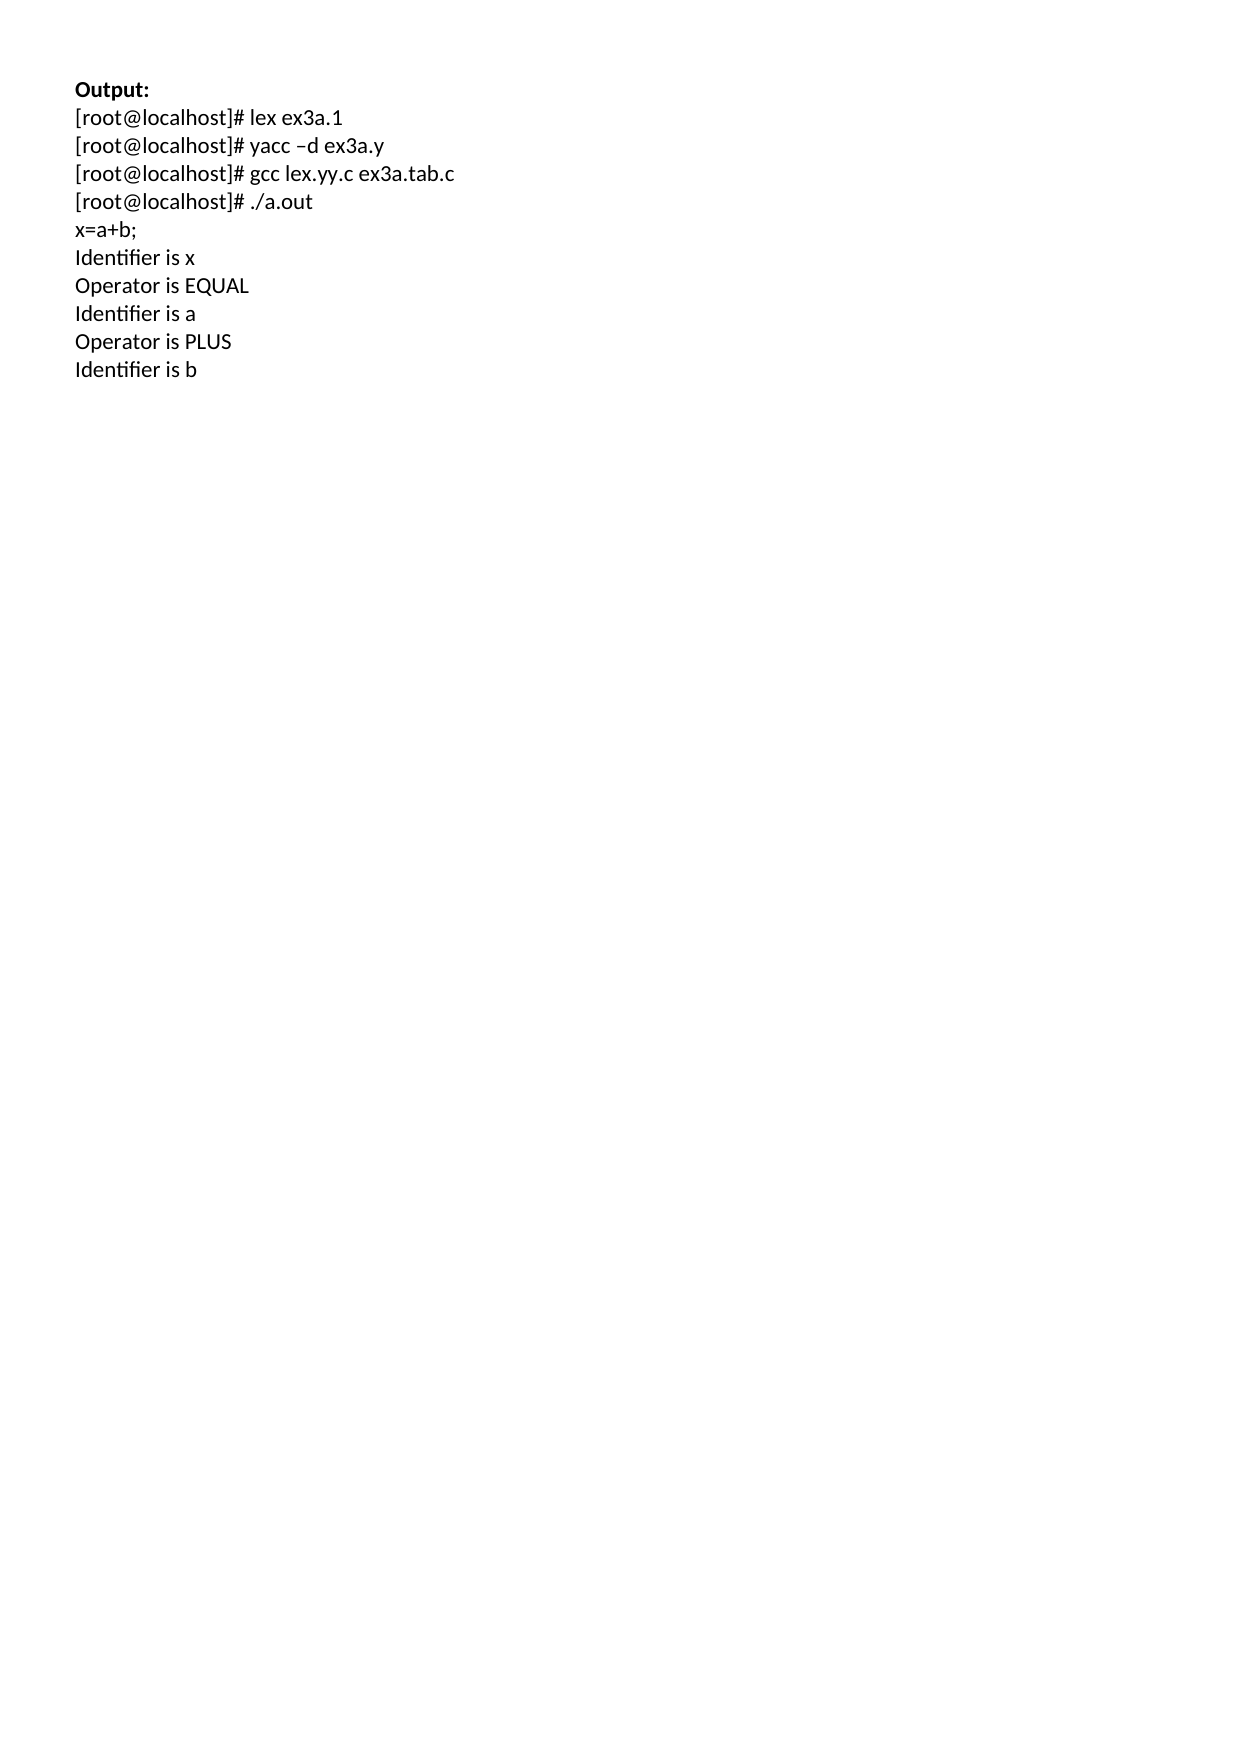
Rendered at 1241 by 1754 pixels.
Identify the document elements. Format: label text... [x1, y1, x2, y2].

text [root@localhost]# lex ex3a.1 [75, 103, 1165, 131]
text [root@localhost]# yacc –d ex3a.y [75, 131, 1165, 159]
text x=a+b; [75, 215, 1165, 243]
text Operator is PLUS [75, 327, 1165, 355]
text Operator is EQUAL [75, 271, 1165, 299]
text [root@localhost]# ./a.out [75, 187, 1165, 215]
text Identifier is a [75, 299, 1165, 327]
text Identifier is b [75, 355, 1165, 383]
text [root@localhost]# gcc lex.yy.c ex3a.tab.c [75, 159, 1165, 187]
text Identifier is x [75, 243, 1165, 271]
text Output: [75, 75, 1165, 103]
